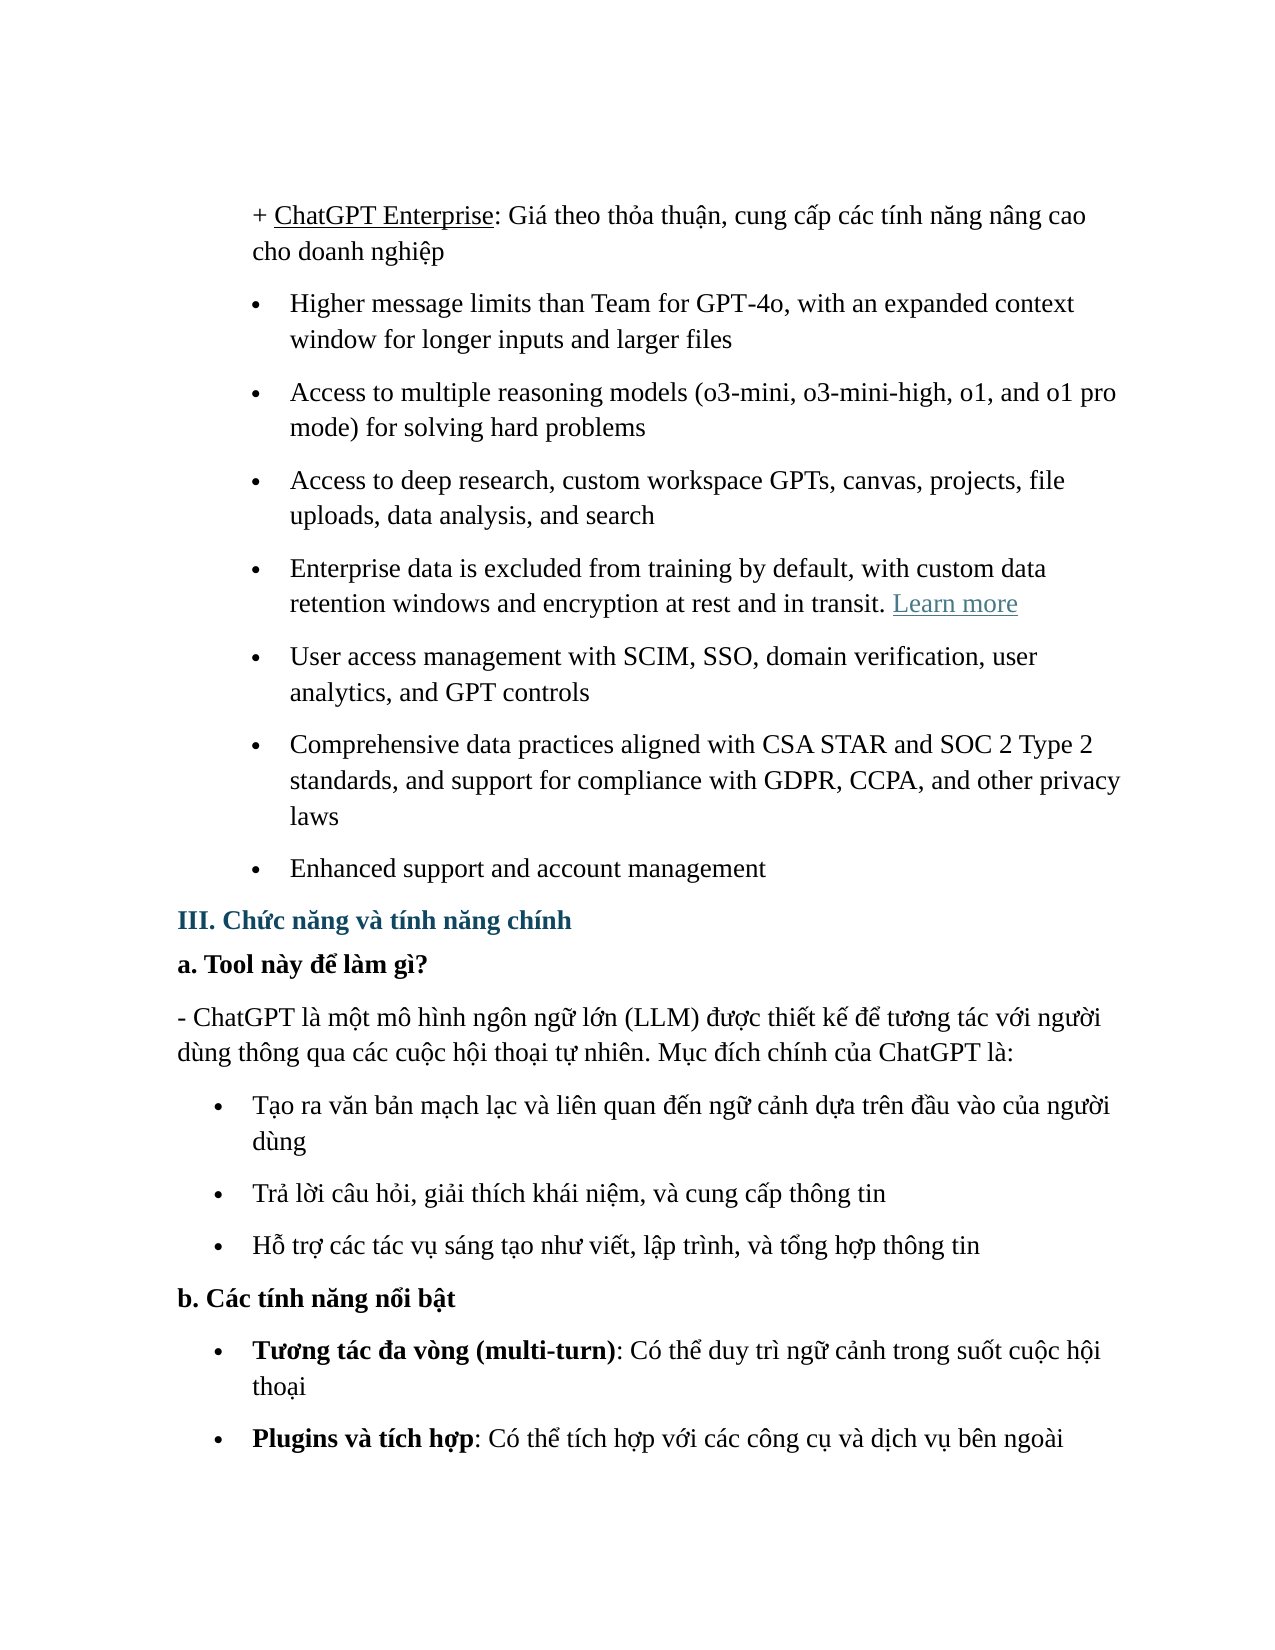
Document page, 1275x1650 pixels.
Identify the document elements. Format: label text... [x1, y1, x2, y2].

list Access to deep research, custom workspace GPTs, canvas, projects, file uploads, data analysis, and search [252, 464, 1128, 531]
list Access to multiple reasoning models (o3-mini, o3-mini-high, o1, and o1 pro mode) for solving hard problems [252, 376, 1128, 442]
list Comprehensive data practices aligned with CSA STAR and SOC 2 Type 2 standards, and support for compliance with GDPR, CCPA, and other privacy laws [252, 728, 1128, 831]
list Higher message limits than Team for GPT-4o, with an expanded context window for longer inputs and larger files [252, 287, 1128, 354]
text a. Tool này để làm gì? [177, 948, 1128, 979]
list Hỗ trợ các tác vụ sáng tạo như viết, lập trình, và tổng hợp thông tin [214, 1229, 1128, 1261]
subtitle III. Chức năng và tính năng chính [177, 904, 1128, 936]
list Tạo ra văn bản mạch lạc và liên quan đến ngữ cảnh dựa trên đầu vào của người dùng [214, 1089, 1128, 1156]
list Enhanced support and account management [252, 852, 1128, 883]
list Trả lời câu hỏi, giải thích khái niệm, và cung cấp thông tin [214, 1177, 1128, 1208]
list User access management with SCIM, SSO, domain verification, user analytics, and GPT controls [252, 640, 1128, 707]
list Tương tác đa vòng (multi-turn): Có thể duy trì ngữ cảnh trong suốt cuộc hội thoại [214, 1334, 1128, 1401]
text b. Các tính năng nổi bật [177, 1282, 1128, 1313]
list Enterprise data is excluded from training by default, with custom data retention windows and encryption at rest and in transit. Learn more⁠ [252, 552, 1128, 619]
list Plugins và tích hợp: Có thể tích hợp với các công cụ và dịch vụ bên ngoài [214, 1422, 1128, 1453]
text - ChatGPT là một mô hình ngôn ngữ lớn (LLM) được thiết kế để tương tác với người dùng thông qua các cuộc hội thoại tự nhiên. Mục đích chính của ChatGPT là: [177, 1001, 1128, 1068]
text + ChatGPT Enterprise: Giá theo thỏa thuận, cung cấp các tính năng nâng cao cho doanh nghiệp [252, 199, 1128, 266]
